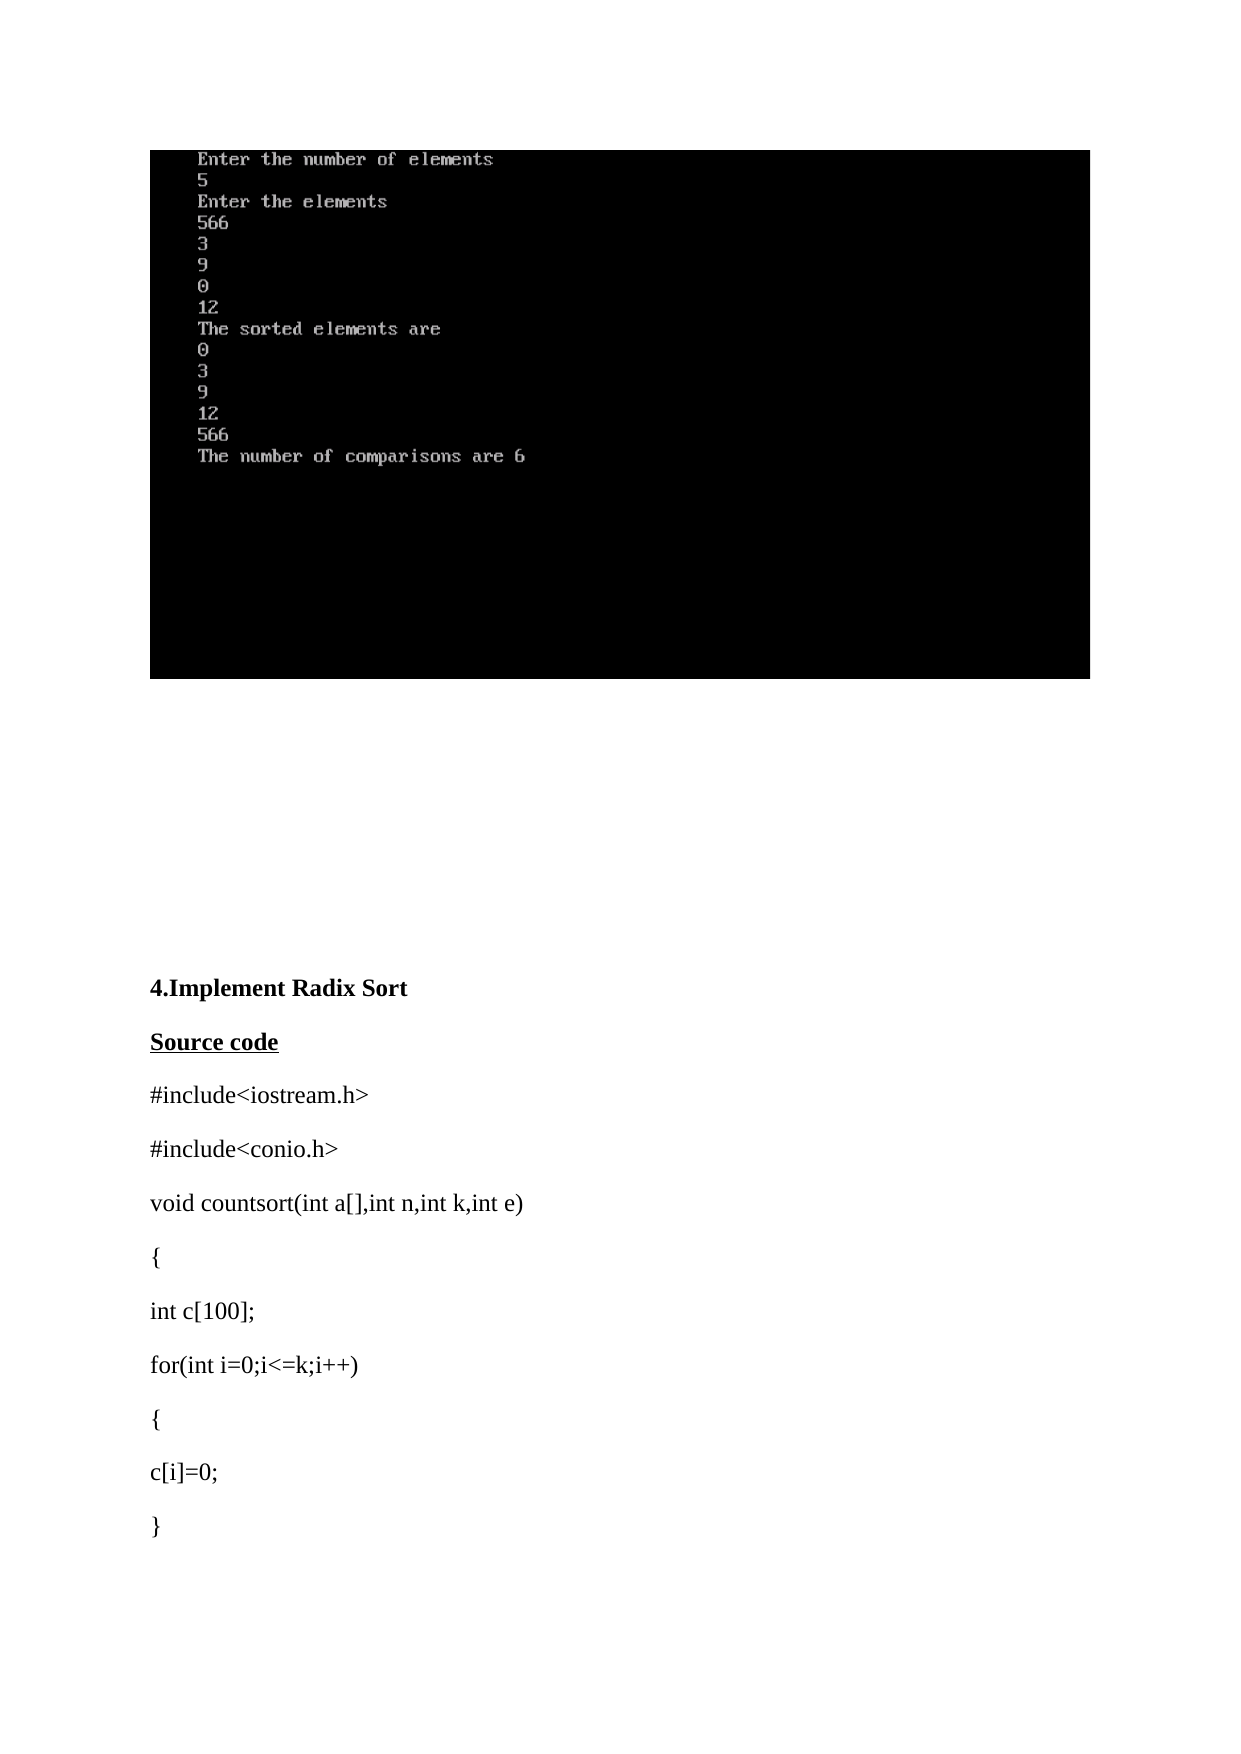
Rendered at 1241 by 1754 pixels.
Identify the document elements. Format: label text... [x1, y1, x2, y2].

text #include<conio.h> [150, 1134, 1090, 1163]
text } [150, 1511, 1090, 1540]
text { [150, 1242, 1090, 1271]
text Source code [150, 1027, 1090, 1055]
picture [150, 150, 1091, 679]
text int c[100]; [150, 1296, 1090, 1325]
text 4.Implement Radix Sort [150, 973, 1090, 1002]
text for(int i=0;i<=k;i++) [150, 1350, 1090, 1378]
text { [150, 1404, 1090, 1432]
text #include<iostream.h> [150, 1081, 1090, 1109]
text c[i]=0; [150, 1457, 1090, 1486]
text void countsort(int a[],int n,int k,int e) [150, 1188, 1090, 1217]
